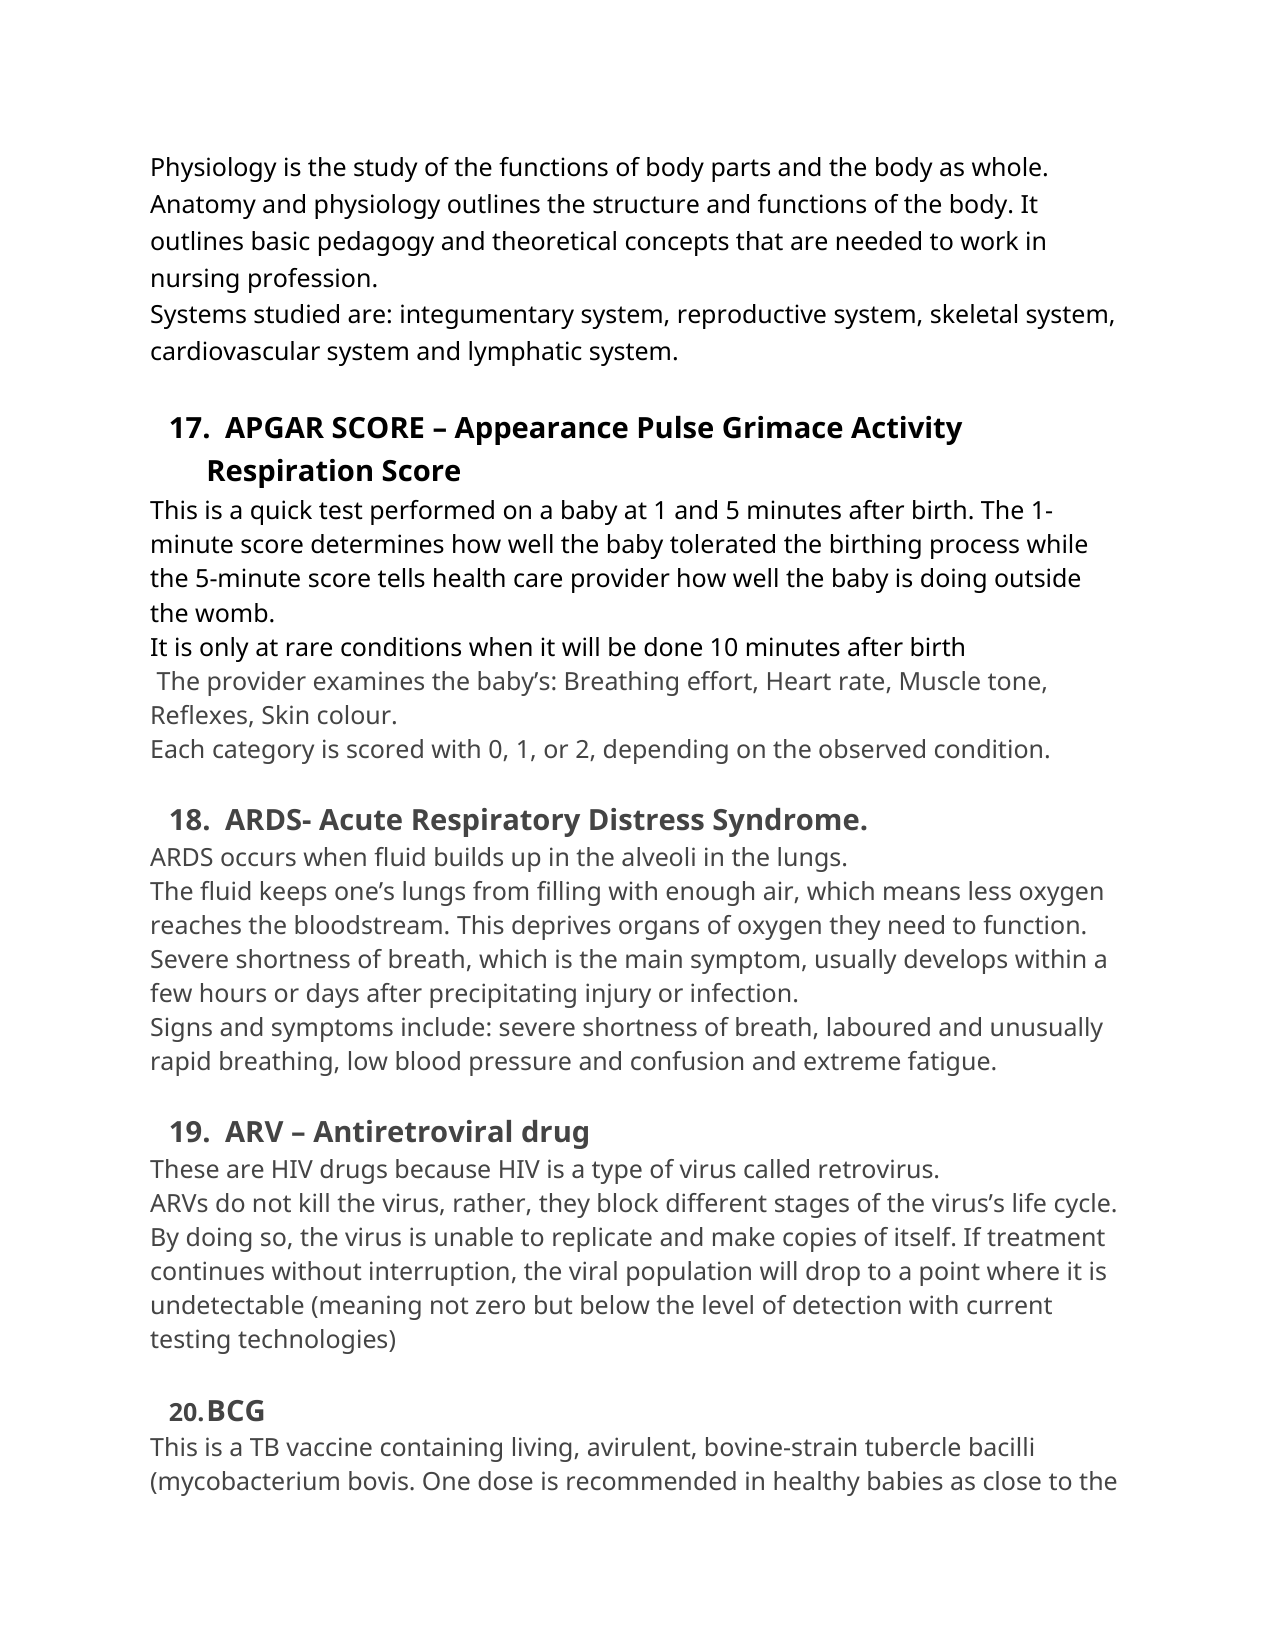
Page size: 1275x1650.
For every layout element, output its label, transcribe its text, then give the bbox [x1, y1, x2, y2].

text Signs and symptoms include: severe shortness of breath, laboured and unusually rapid breathing, low blood pressure and confusion and extreme fatigue. [150, 1009, 1125, 1078]
list APGAR SCORE – Appearance Pulse Grimace Activity Respiration Score [169, 407, 1125, 490]
text Physiology is the study of the functions of body parts and the body as whole. [150, 150, 1125, 184]
list BCG [169, 1390, 1125, 1429]
text ARVs do not kill the virus, rather, they block different stages of the virus’s life cycle. By doing so, the virus is unable to replicate and make copies of itself. If treatment continues without interruption, the viral population will drop to a point where it is undetectable (meaning not zero but below the level of detection with current testing technologies) [150, 1186, 1125, 1356]
text Each category is scored with 0, 1, or 2, depending on the observed condition. [150, 731, 1125, 766]
text These are HIV drugs because HIV is a type of virus called retrovirus. [150, 1151, 1125, 1186]
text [150, 1429, 1125, 1498]
text Anatomy and physiology outlines the structure and functions of the body. It outlines basic pedagogy and theoretical concepts that are needed to work in nursing profession. [150, 187, 1125, 294]
text The provider examines the baby’s: Breathing effort, Heart rate, Muscle tone, Reflexes, Skin colour. [150, 663, 1125, 731]
text The fluid keeps one’s lungs from filling with enough air, which means less oxygen reaches the bloodstream. This deprives organs of oxygen they need to function. Severe shortness of breath, which is the main symptom, usually develops within a few hours or days after precipitating injury or infection. [150, 873, 1125, 1009]
text ARDS occurs when fluid builds up in the alveoli in the lungs. [150, 839, 1125, 873]
text This is a quick test performed on a baby at 1 and 5 minutes after birth. The 1-minute score determines how well the baby tolerated the birthing process while the 5-minute score tells health care provider how well the baby is doing outside the womb. [150, 493, 1125, 629]
list ARDS- Acute Respiratory Distress Syndrome. [169, 799, 1125, 839]
text It is only at rare conditions when it will be done 10 minutes after birth [150, 629, 1125, 663]
list ARV – Antiretroviral drug [169, 1112, 1125, 1151]
text Systems studied are: integumentary system, reproductive system, skeletal system, cardiovascular system and lymphatic system. [150, 297, 1125, 368]
